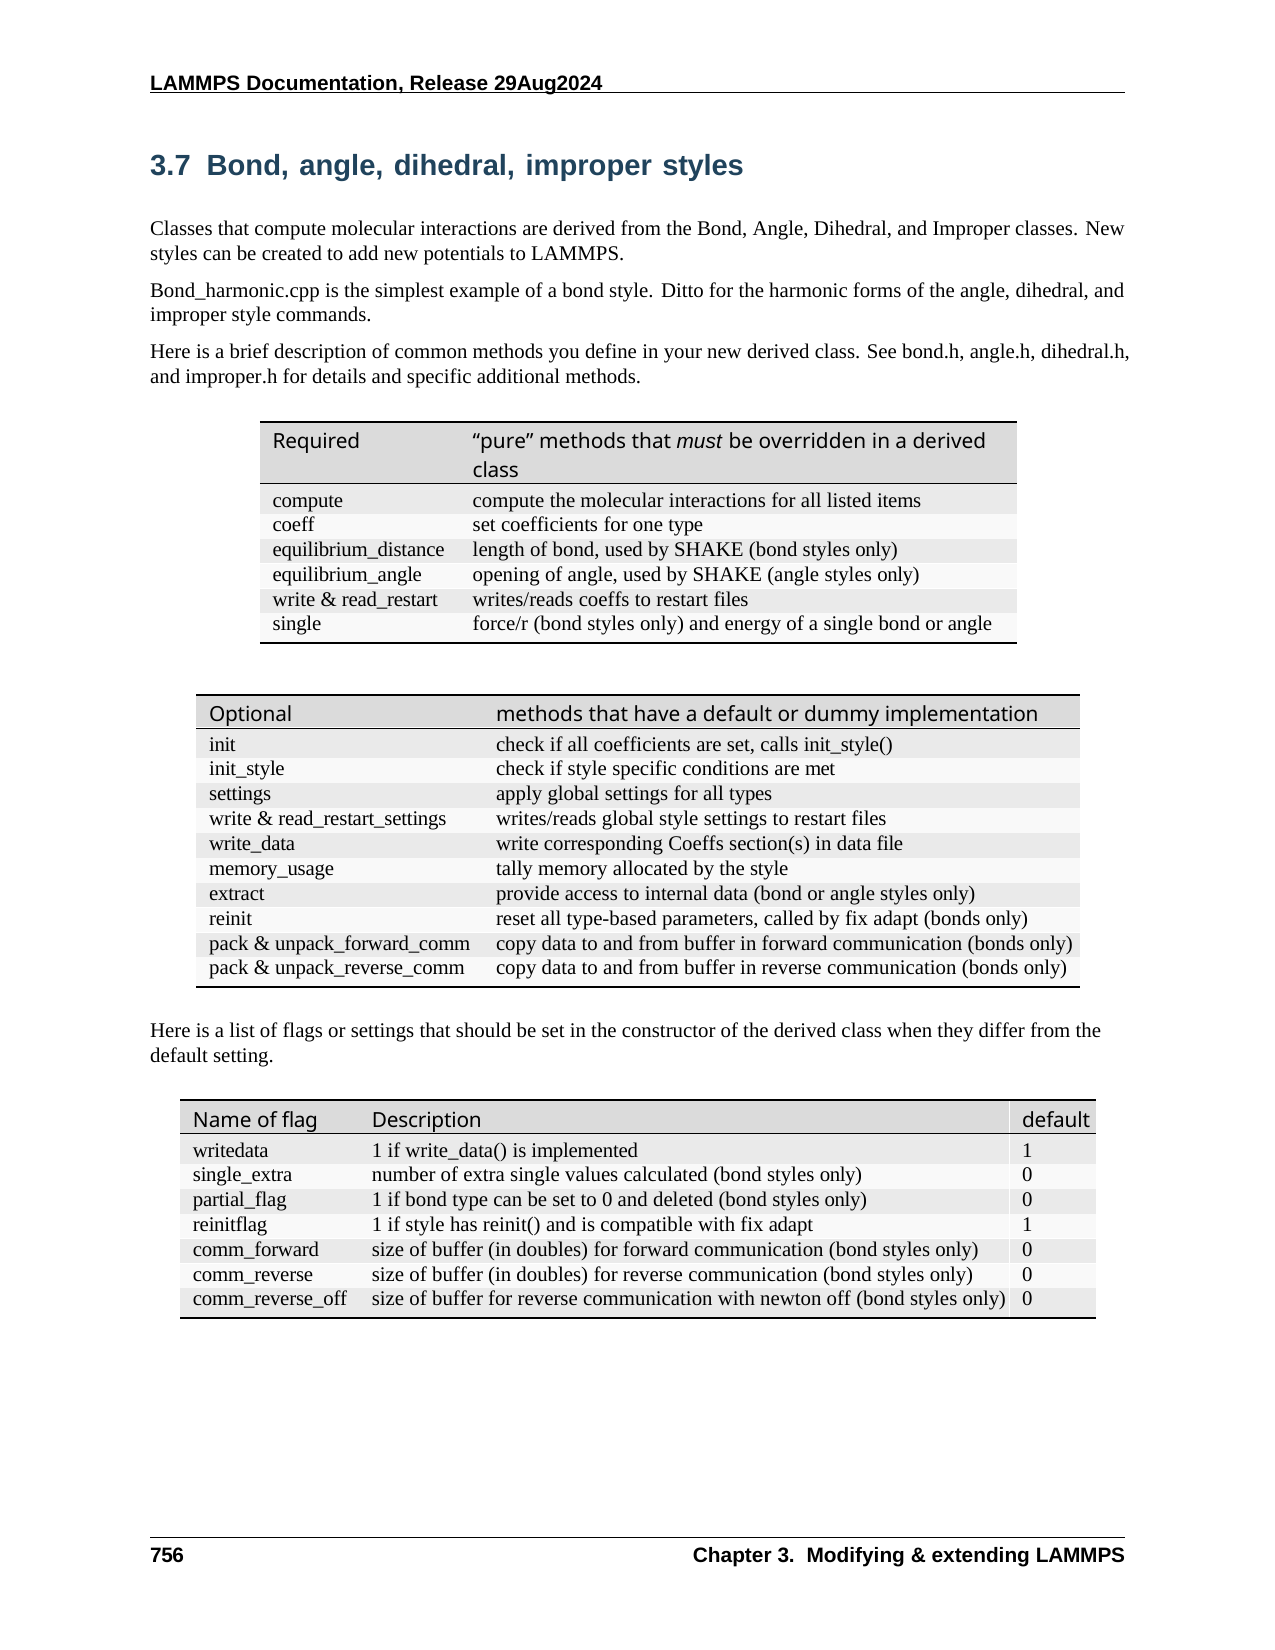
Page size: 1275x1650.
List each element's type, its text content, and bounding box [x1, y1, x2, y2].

table_header Description [359, 1101, 1009, 1133]
table_cell compute the molecular interactions for all listed items [460, 484, 1017, 514]
text Bond_harmonic.cpp is the simplest example of a bond style. Ditto for the harmonic forms of the angle, dihedral, and improper style commands. [150, 278, 1175, 326]
table_cell tally memory allocated by the style [483, 858, 1080, 883]
table_header Name of flag [180, 1101, 359, 1133]
subtitle Bond, angle, dihedral, improper styles [150, 147, 1175, 181]
table_cell init_style [196, 758, 483, 783]
table_cell provide access to internal data (bond or angle styles only) [483, 883, 1080, 907]
table_cell comm_reverse_off [180, 1288, 359, 1317]
table_cell size of buffer (in doubles) for forward communication (bond styles only) [359, 1239, 1009, 1263]
table_cell 0 [1010, 1288, 1096, 1317]
table_header Optional [196, 696, 483, 727]
text Classes that compute molecular interactions are derived from the Bond, Angle, Dihedral, and Improper classes. New styles can be created to add new potentials to LAMMPS. [150, 216, 1135, 264]
table_cell copy data to and from buffer in forward communication (bonds only) [483, 933, 1080, 957]
table_header “pure” methods that must be overridden in a derived class [460, 423, 1017, 483]
table_cell 1 if write_data() is implemented [359, 1134, 1009, 1164]
table_cell copy data to and from buffer in reverse communication (bonds only) [483, 957, 1080, 986]
table_cell length of bond, used by SHAKE (bond styles only) [460, 539, 1017, 563]
table_cell 1 if bond type can be set to 0 and deleted (bond styles only) [359, 1189, 1009, 1214]
table_cell force/r (bond styles only) and energy of a single bond or angle [460, 613, 1017, 642]
table_cell writes/reads coeffs to restart files [460, 589, 1017, 613]
table_cell reinit [196, 908, 483, 932]
table_cell settings [196, 783, 483, 808]
table_cell extract [196, 883, 483, 907]
table_cell size of buffer (in doubles) for reverse communication (bond styles only) [359, 1264, 1009, 1288]
table_cell 0 [1010, 1264, 1096, 1288]
table_cell check if style specific conditions are met [483, 758, 1080, 783]
table_cell apply global settings for all types [483, 783, 1080, 808]
table_cell pack & unpack_forward_comm [196, 933, 483, 957]
table_cell writes/reads global style settings to restart files [483, 808, 1080, 833]
table_cell equilibrium_angle [260, 564, 460, 588]
table_cell compute [260, 484, 460, 514]
text Here is a brief description of common methods you define in your new derived class. See bond.h, angle.h, dihedral.h, and improper.h for details and specific additional methods. [150, 339, 1135, 388]
table_cell number of extra single values calculated (bond styles only) [359, 1164, 1009, 1189]
table_cell reset all type-based parameters, called by fix adapt (bonds only) [483, 908, 1080, 932]
table_cell equilibrium_distance [260, 539, 460, 563]
table_cell single_extra [180, 1164, 359, 1189]
table_header Required [260, 423, 460, 483]
table_cell write & read_restart_settings [196, 808, 483, 833]
table_cell memory_usage [196, 858, 483, 883]
table_header default [1010, 1101, 1096, 1133]
table_cell reinitflag [180, 1214, 359, 1238]
table_cell write_data [196, 833, 483, 858]
table_cell 1 [1010, 1134, 1096, 1164]
table_cell size of buffer for reverse communication with newton off (bond styles only) [359, 1288, 1009, 1317]
table_cell check if all coefficients are set, calls init_style() [483, 729, 1080, 758]
table_cell 1 if style has reinit() and is compatible with fix adapt [359, 1214, 1009, 1238]
table_cell 1 [1010, 1214, 1096, 1238]
table_cell pack & unpack_reverse_comm [196, 957, 483, 986]
table_cell single [260, 613, 460, 642]
table_cell set coefficients for one type [460, 514, 1017, 539]
text Here is a list of flags or settings that should be set in the constructor of the derived class when they differ from the default setting. [150, 1018, 1135, 1067]
table_cell write corresponding Coeffs section(s) in data file [483, 833, 1080, 858]
table_cell 0 [1010, 1189, 1096, 1214]
table_cell writedata [180, 1134, 359, 1164]
table_cell comm_reverse [180, 1264, 359, 1288]
table_cell partial_flag [180, 1189, 359, 1214]
table_header methods that have a default or dummy implementation [483, 696, 1080, 727]
table_cell coeff [260, 514, 460, 539]
table_cell 0 [1010, 1239, 1096, 1263]
table_cell 0 [1010, 1164, 1096, 1189]
table_cell opening of angle, used by SHAKE (angle styles only) [460, 564, 1017, 588]
table_cell comm_forward [180, 1239, 359, 1263]
table_cell init [196, 729, 483, 758]
table_cell write & read_restart [260, 589, 460, 613]
